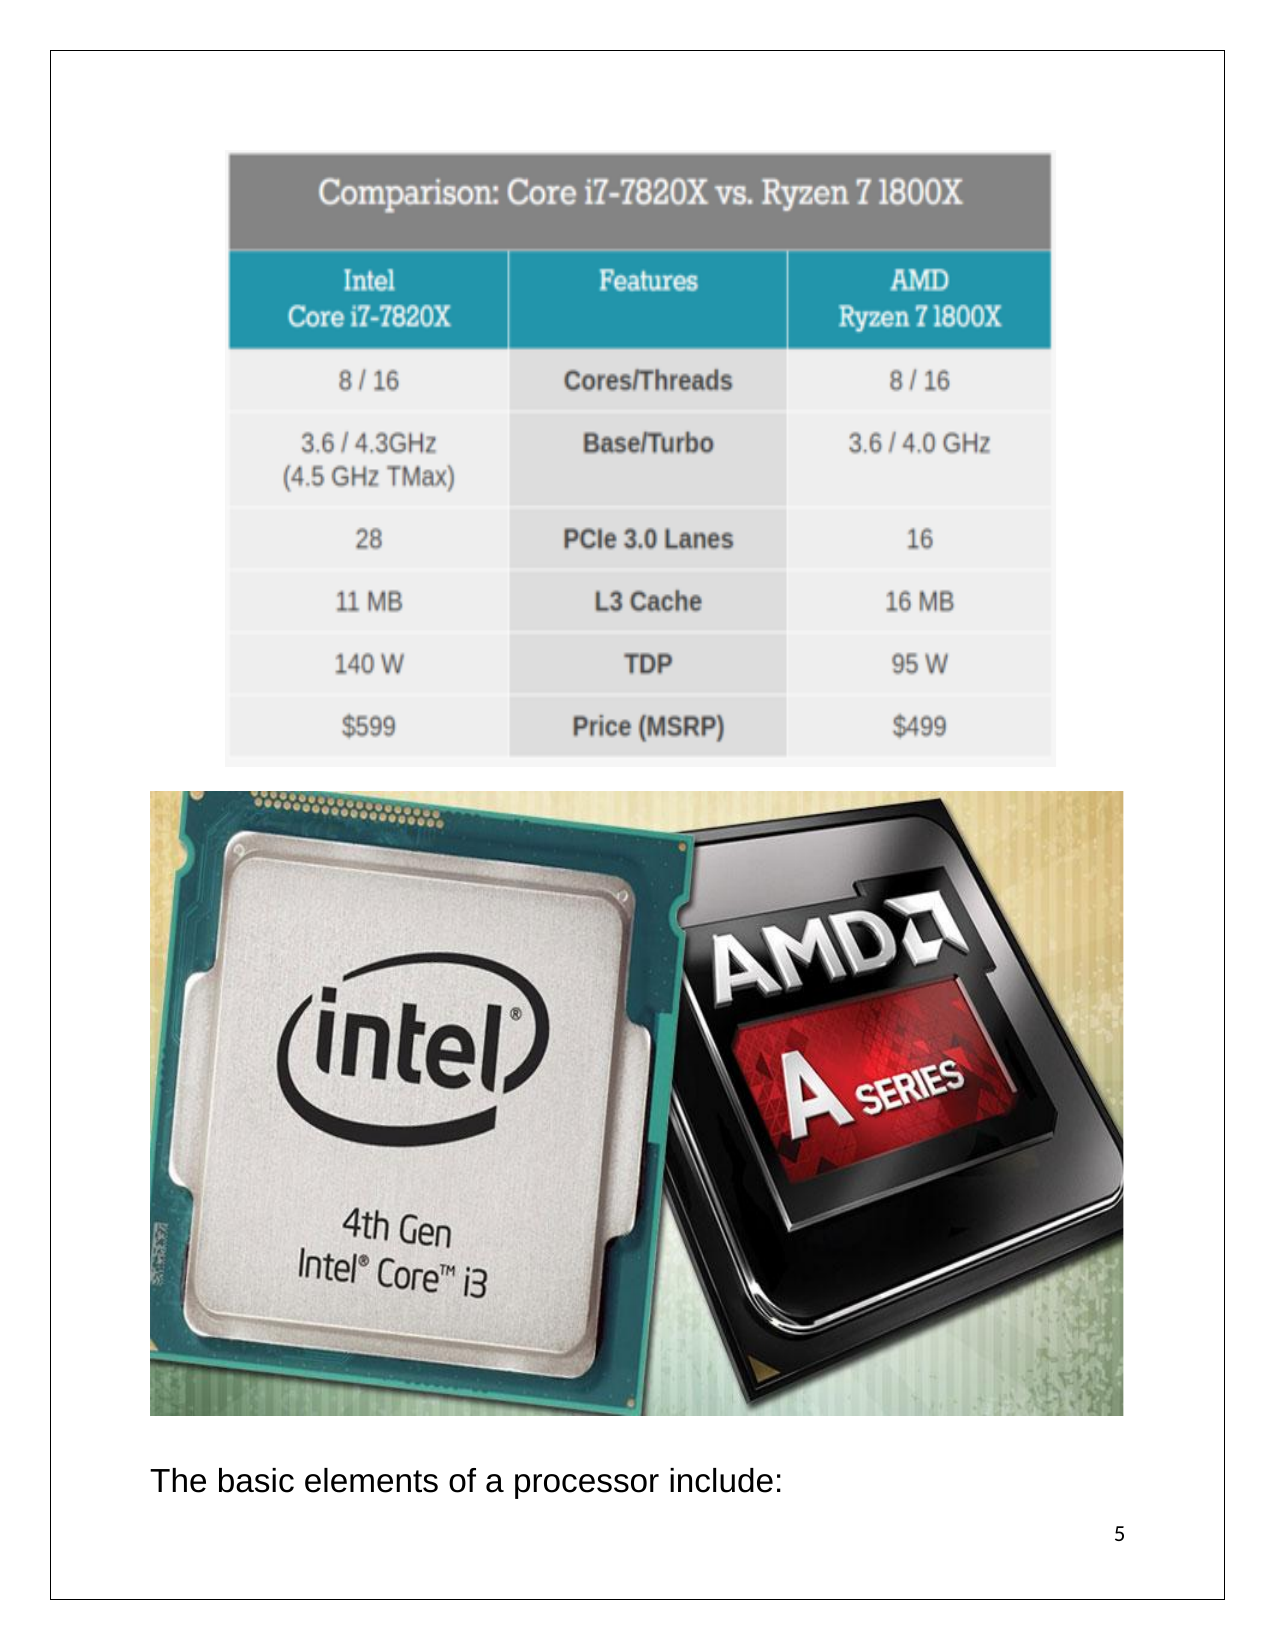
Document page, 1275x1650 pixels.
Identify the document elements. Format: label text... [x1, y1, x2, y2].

picture [150, 791, 1124, 1416]
picture [225, 150, 1057, 767]
text The basic elements of a processor include: [150, 1457, 1125, 1499]
